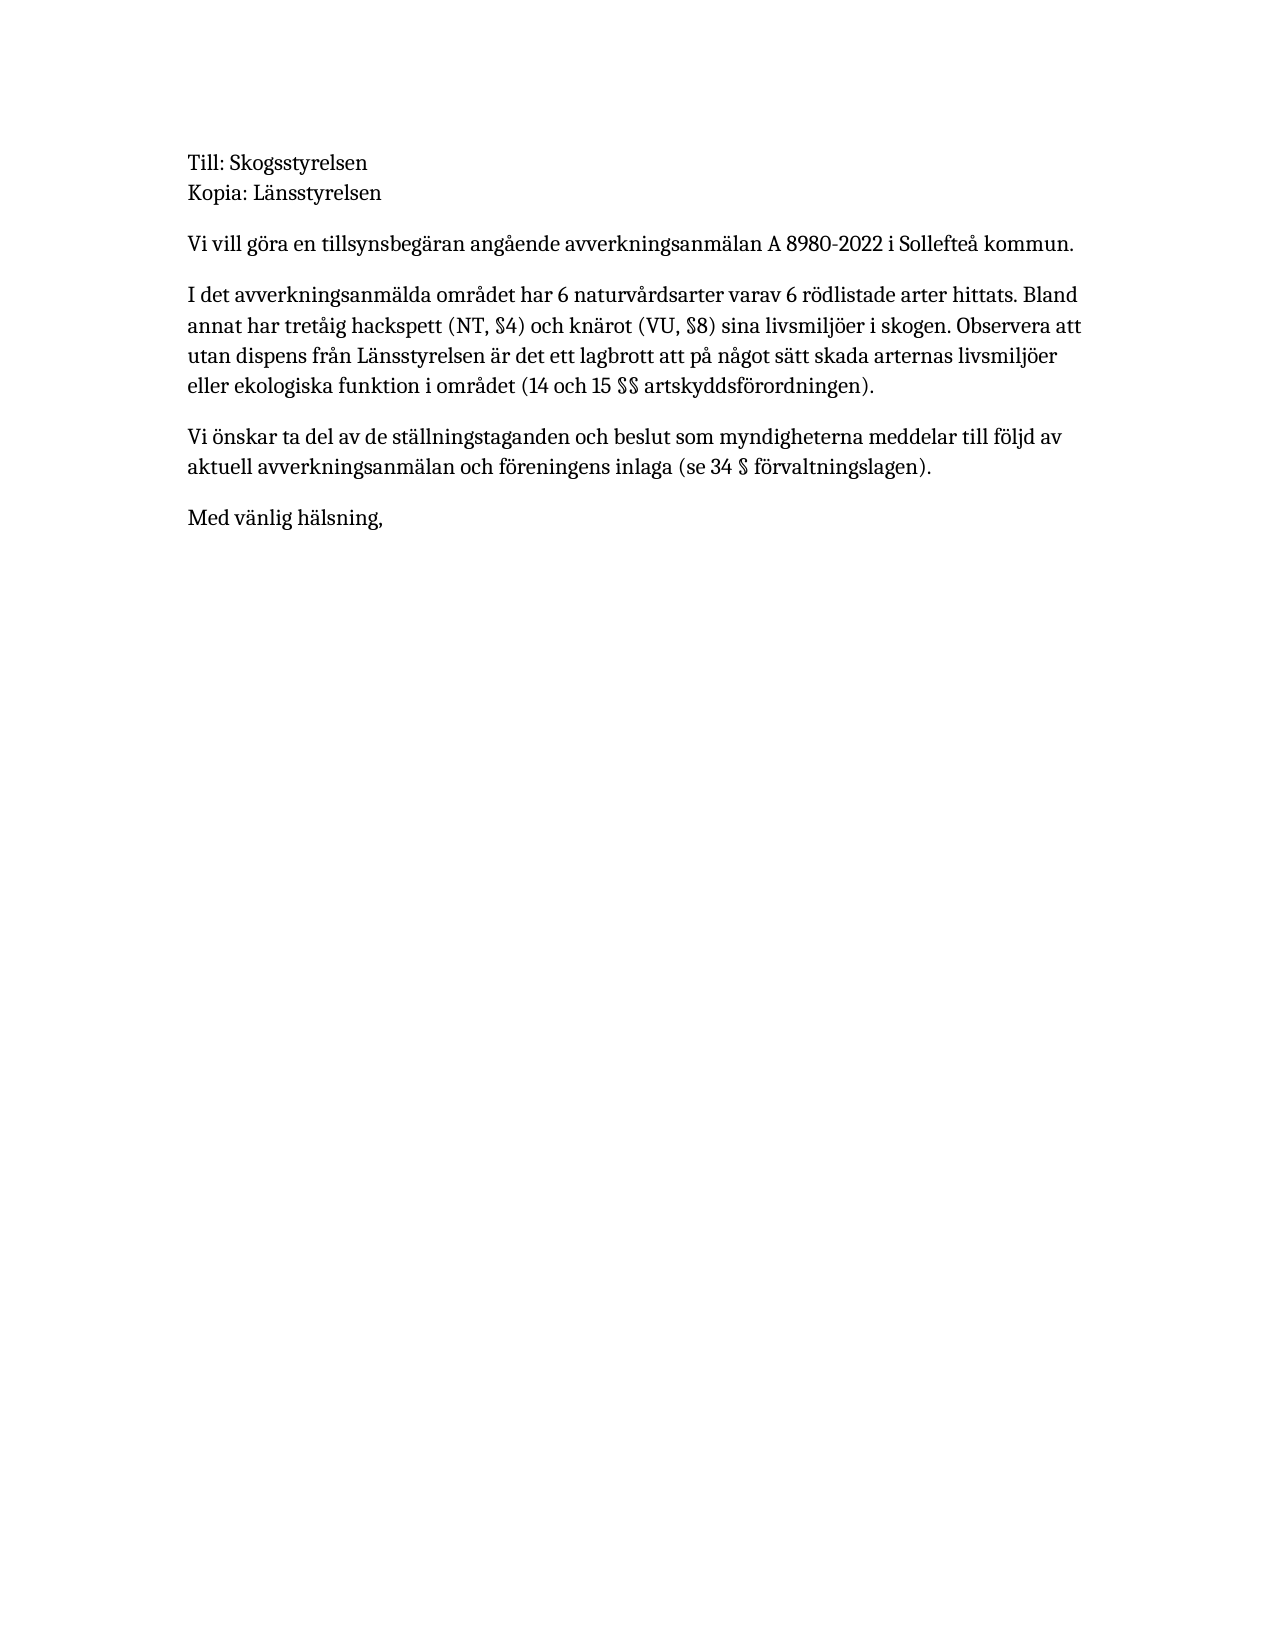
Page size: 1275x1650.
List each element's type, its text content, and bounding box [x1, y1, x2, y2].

text I det avverkningsanmälda området har 6 naturvårdsarter varav 6 rödlistade arter hittats. Bland annat har tretåig hackspett (NT, §4) och knärot (VU, §8) sina livsmiljöer i skogen. Observera att utan dispens från Länsstyrelsen är det ett lagbrott att på något sätt skada arternas livsmiljöer eller ekologiska funktion i området (14 och 15 §§ artskyddsförordningen). [187, 282, 1087, 399]
text Vi önskar ta del av de ställningstaganden och beslut som myndigheterna meddelar till följd av aktuell avverkningsanmälan och föreningens inlaga (se 34 § förvaltningslagen). [187, 424, 1087, 481]
text Vi vill göra en tillsynsbegäran angående avverkningsanmälan A 8980-2022 i Sollefteå kommun. [187, 231, 1087, 258]
text Med vänlig hälsning, [187, 505, 1087, 562]
text Till: Skogsstyrelsen Kopia: Länsstyrelsen [187, 150, 1087, 207]
